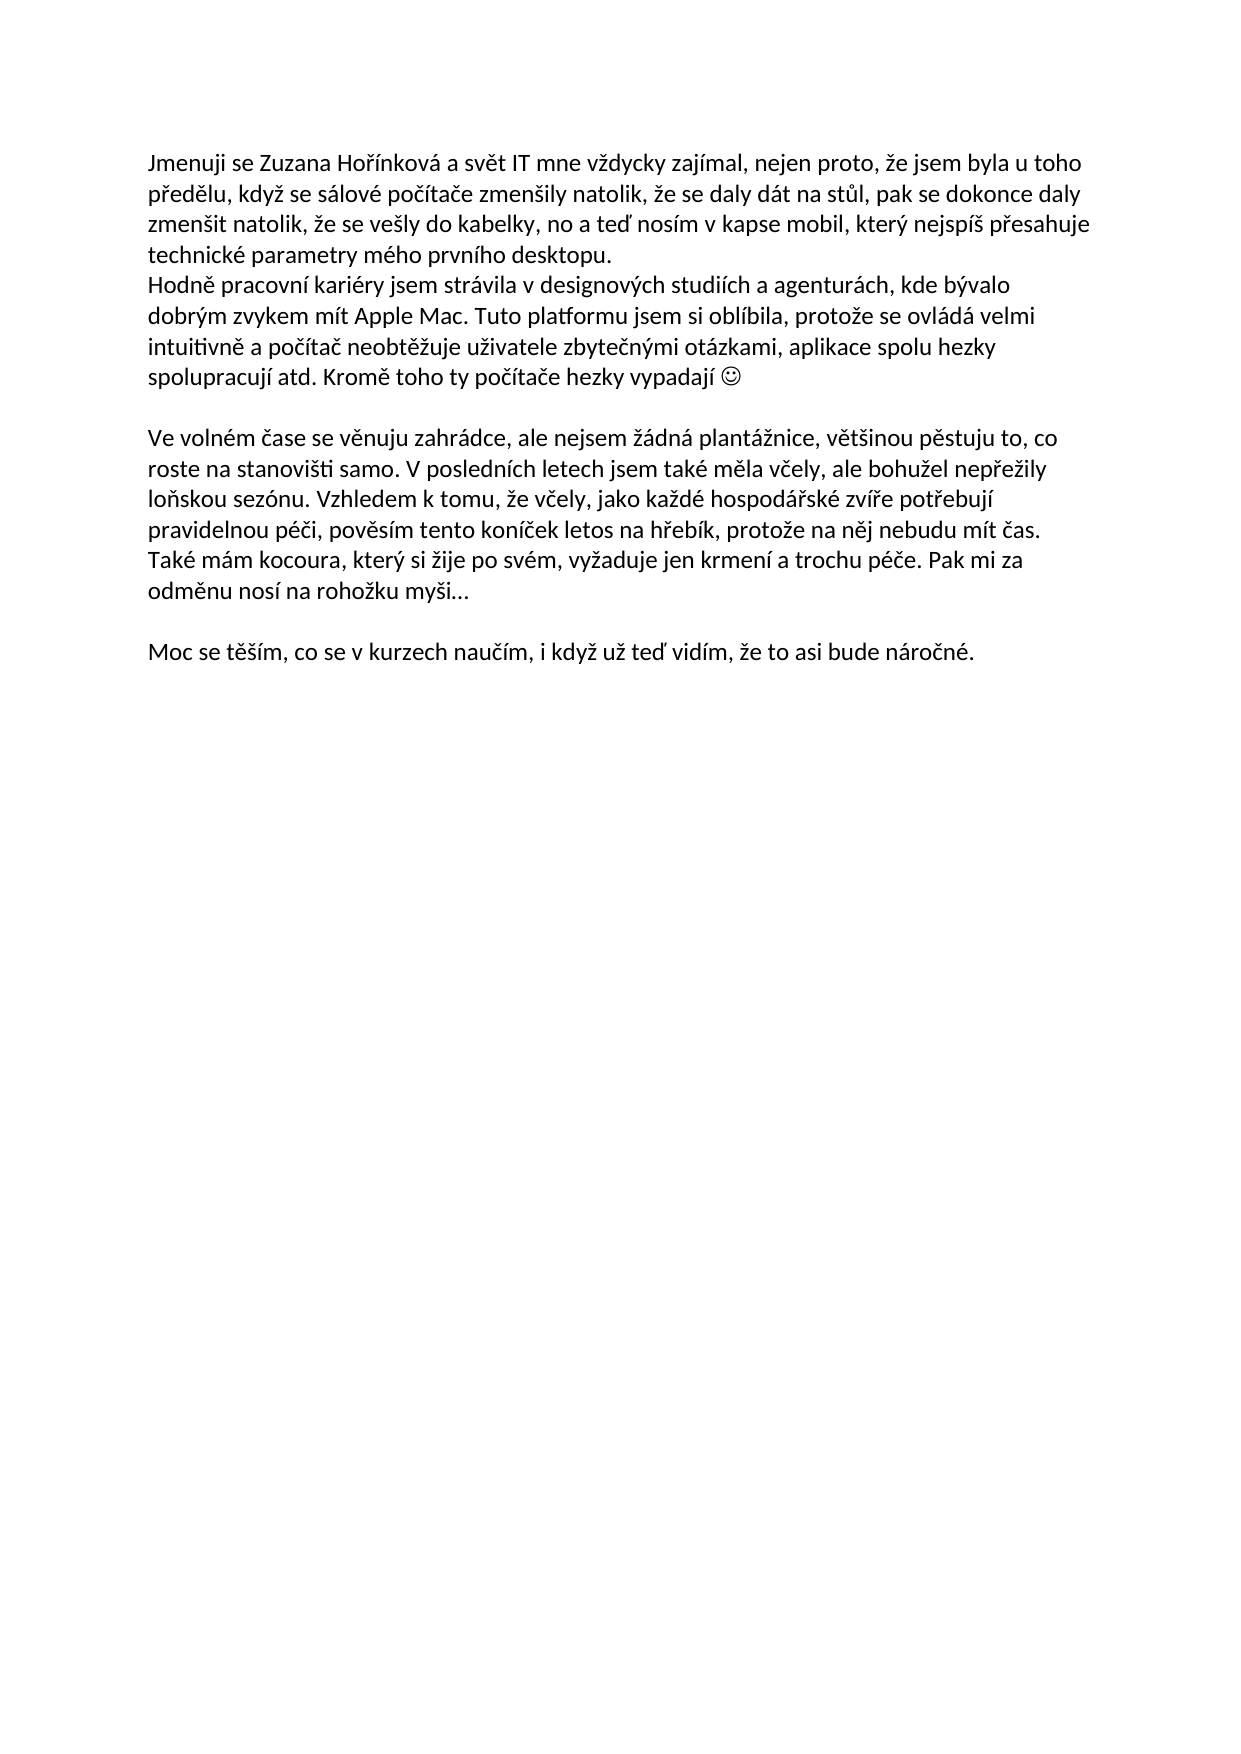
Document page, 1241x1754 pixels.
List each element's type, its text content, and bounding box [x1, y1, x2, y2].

text Také mám kocoura, který si žije po svém, vyžaduje jen krmení a trochu péče. Pak mi za odměnu nosí na rohožku myši… [148, 544, 1093, 605]
text Hodně pracovní kariéry jsem strávila v designových studiích a agenturách, kde bývalo dobrým zvykem mít Apple Mac. Tuto platformu jsem si oblíbila, protože se ovládá velmi intuitivně a počítač neobtěžuje uživatele zbytečnými otázkami, aplikace spolu hezky spolupracují atd. Kromě toho ty počítače hezky vypadají [148, 270, 1093, 392]
text Moc se těším, co se v kurzech naučím, i když už teď vidím, že to asi bude náročné. [148, 636, 1093, 666]
text Ve volném čase se věnuju zahrádce, ale nejsem žádná plantážnice, většinou pěstuju to, co roste na stanovišti samo. V posledních letech jsem také měla včely, ale bohužel nepřežily loňskou sezónu. Vzhledem k tomu, že včely, jako každé hospodářské zvíře potřebují pravidelnou péči, pověsím tento koníček letos na hřebík, protože na něj nebudu mít čas. [148, 422, 1093, 544]
text Jmenuji se Zuzana Hořínková a svět IT mne vždycky zajímal, nejen proto, že jsem byla u toho předělu, když se sálové počítače zmenšily natolik, že se daly dát na stůl, pak se dokonce daly zmenšit natolik, že se vešly do kabelky, no a teď nosím v kapse mobil, který nejspíš přesahuje technické parametry mého prvního desktopu. [148, 148, 1093, 270]
